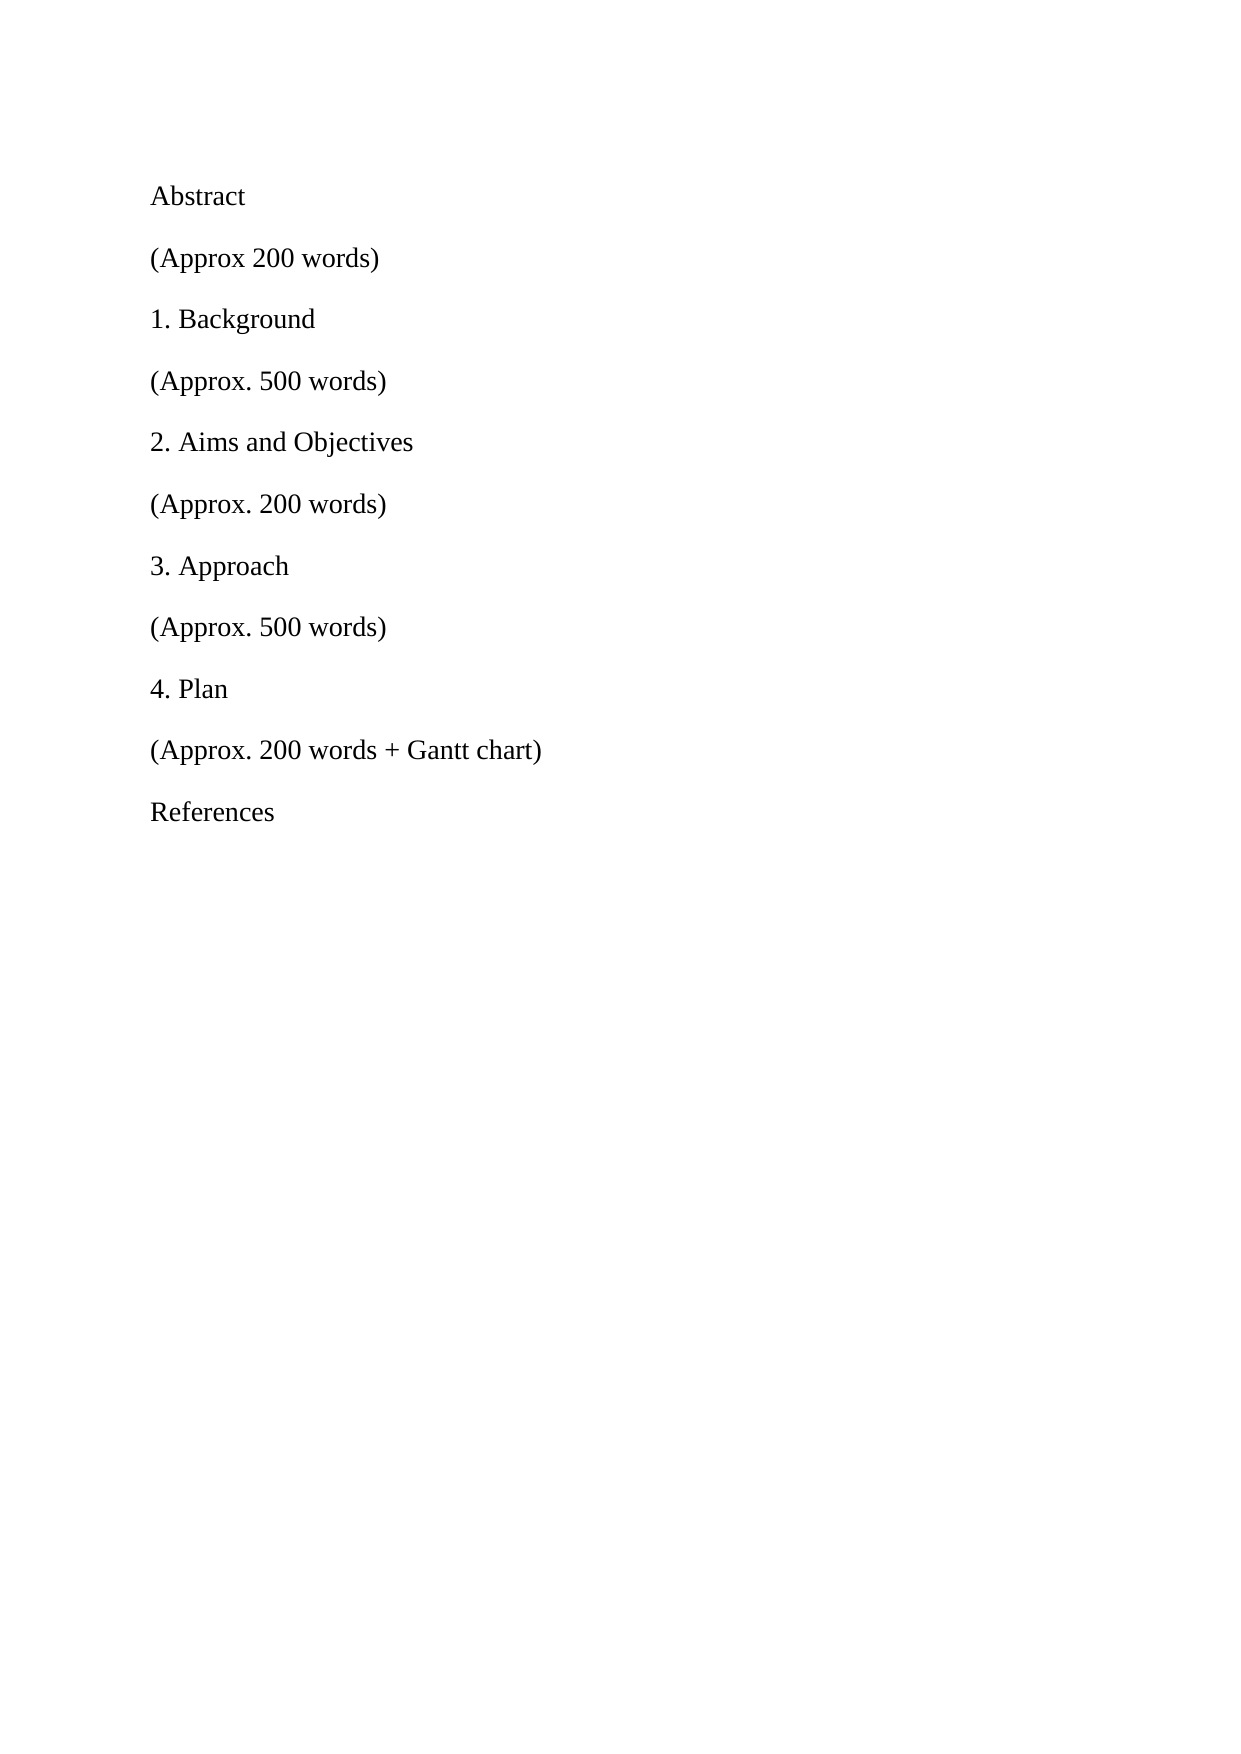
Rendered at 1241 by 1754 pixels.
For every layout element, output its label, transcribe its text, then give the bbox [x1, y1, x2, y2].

text 2. Aims and Objectives [150, 425, 1090, 458]
text (Approx. 500 words) [150, 364, 1090, 396]
text Abstract [150, 179, 1090, 212]
text 4. Plan [150, 672, 1090, 704]
text 3. Approach [150, 548, 1090, 581]
text (Approx. 500 words) [150, 610, 1090, 642]
text (Approx 200 words) [150, 241, 1090, 273]
text 1. Background [150, 302, 1090, 335]
text References [150, 795, 1090, 827]
text (Approx. 200 words + Gantt chart) [150, 733, 1090, 766]
text (Approx. 200 words) [150, 487, 1090, 519]
